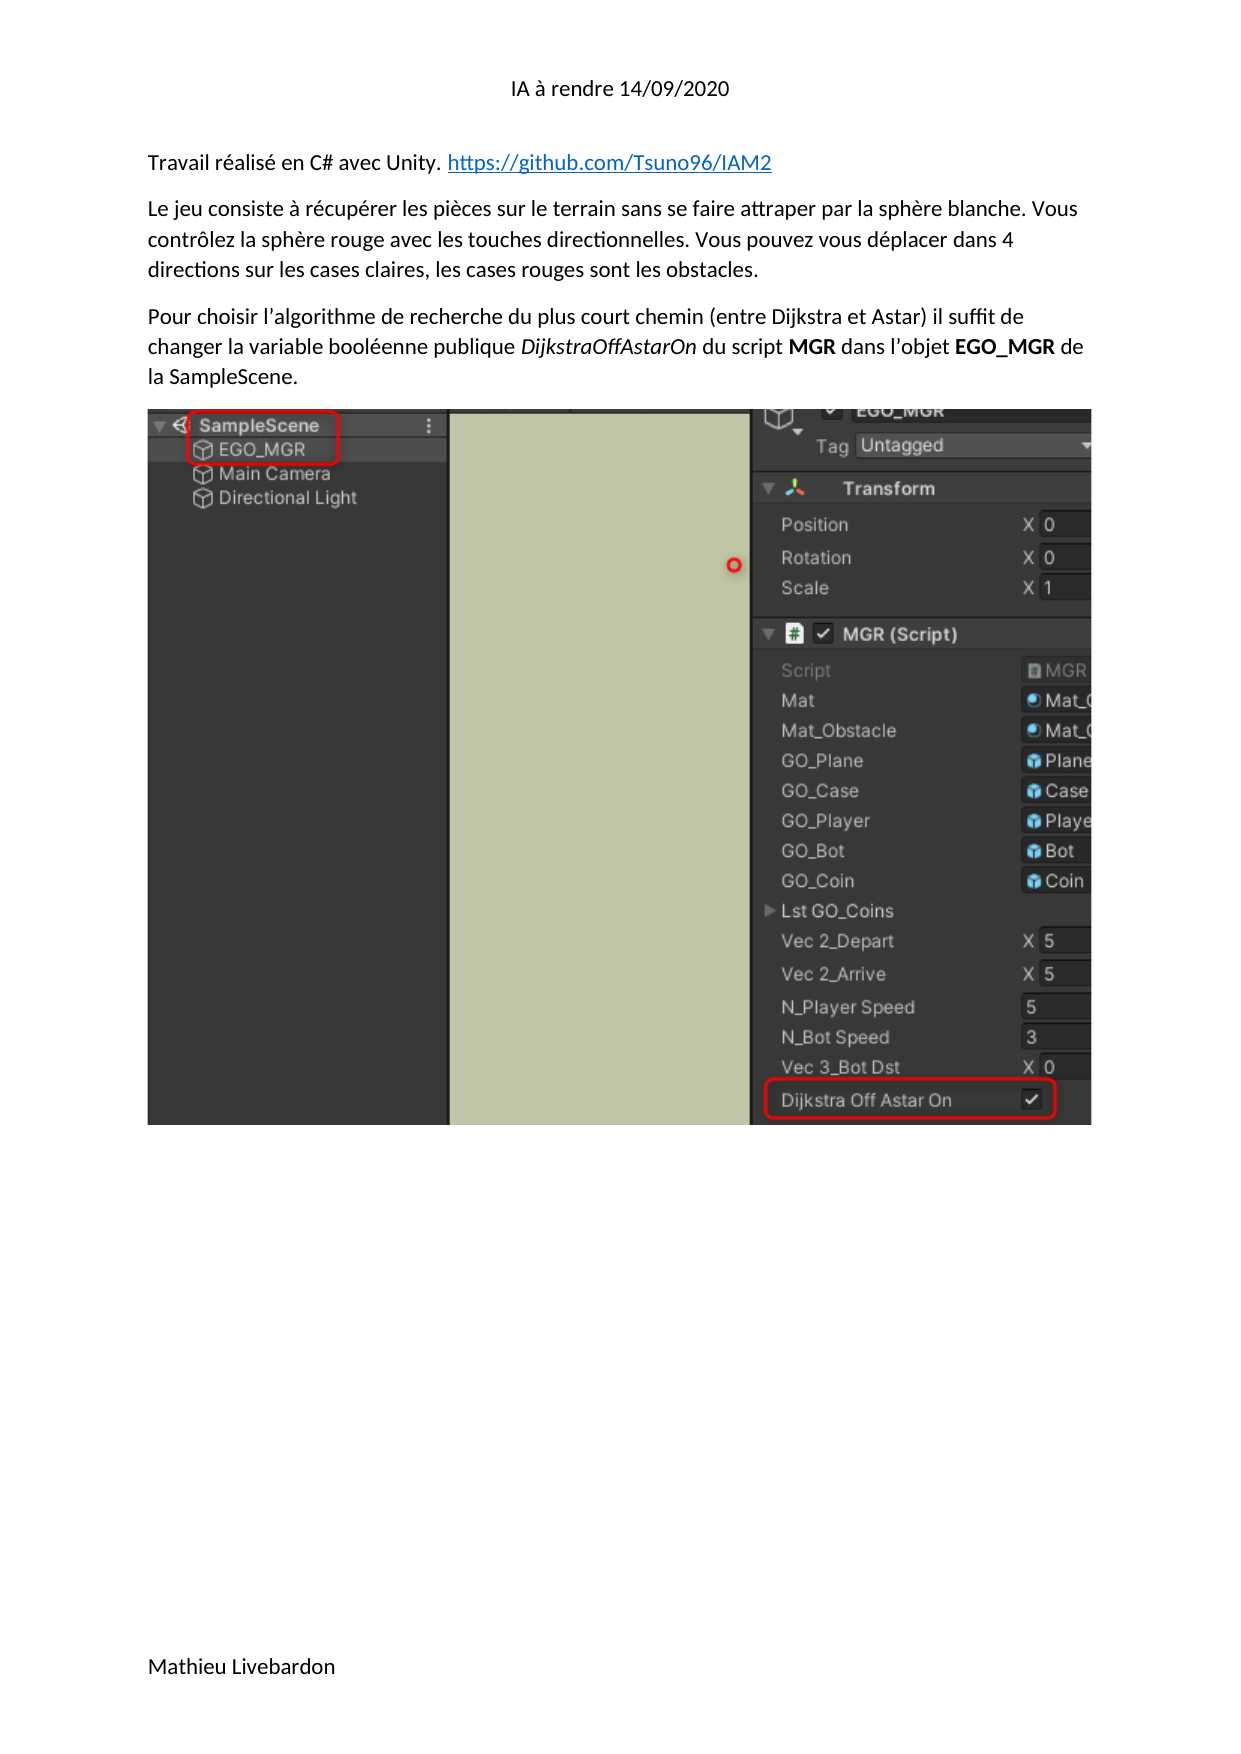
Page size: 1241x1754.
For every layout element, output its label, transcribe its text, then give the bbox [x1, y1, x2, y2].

text Le jeu consiste à récupérer les pièces sur le terrain sans se faire attraper par la sphère blanche. Vous contrôlez la sphère rouge avec les touches directionnelles. Vous pouvez vous déplacer dans 4 directions sur les cases claires, les cases rouges sont les obstacles. [148, 194, 1093, 283]
text Travail réalisé en C# avec Unity. https://github.com/Tsuno96/IAM2 [148, 148, 1093, 176]
picture [147, 409, 1092, 1125]
text Pour choisir l’algorithme de recherche du plus court chemin (entre Dijkstra et Astar) il suffit de changer la variable booléenne publique DijkstraOffAstarOn du script MGR dans l’objet EGO_MGR de la SampleScene. [148, 302, 1093, 390]
